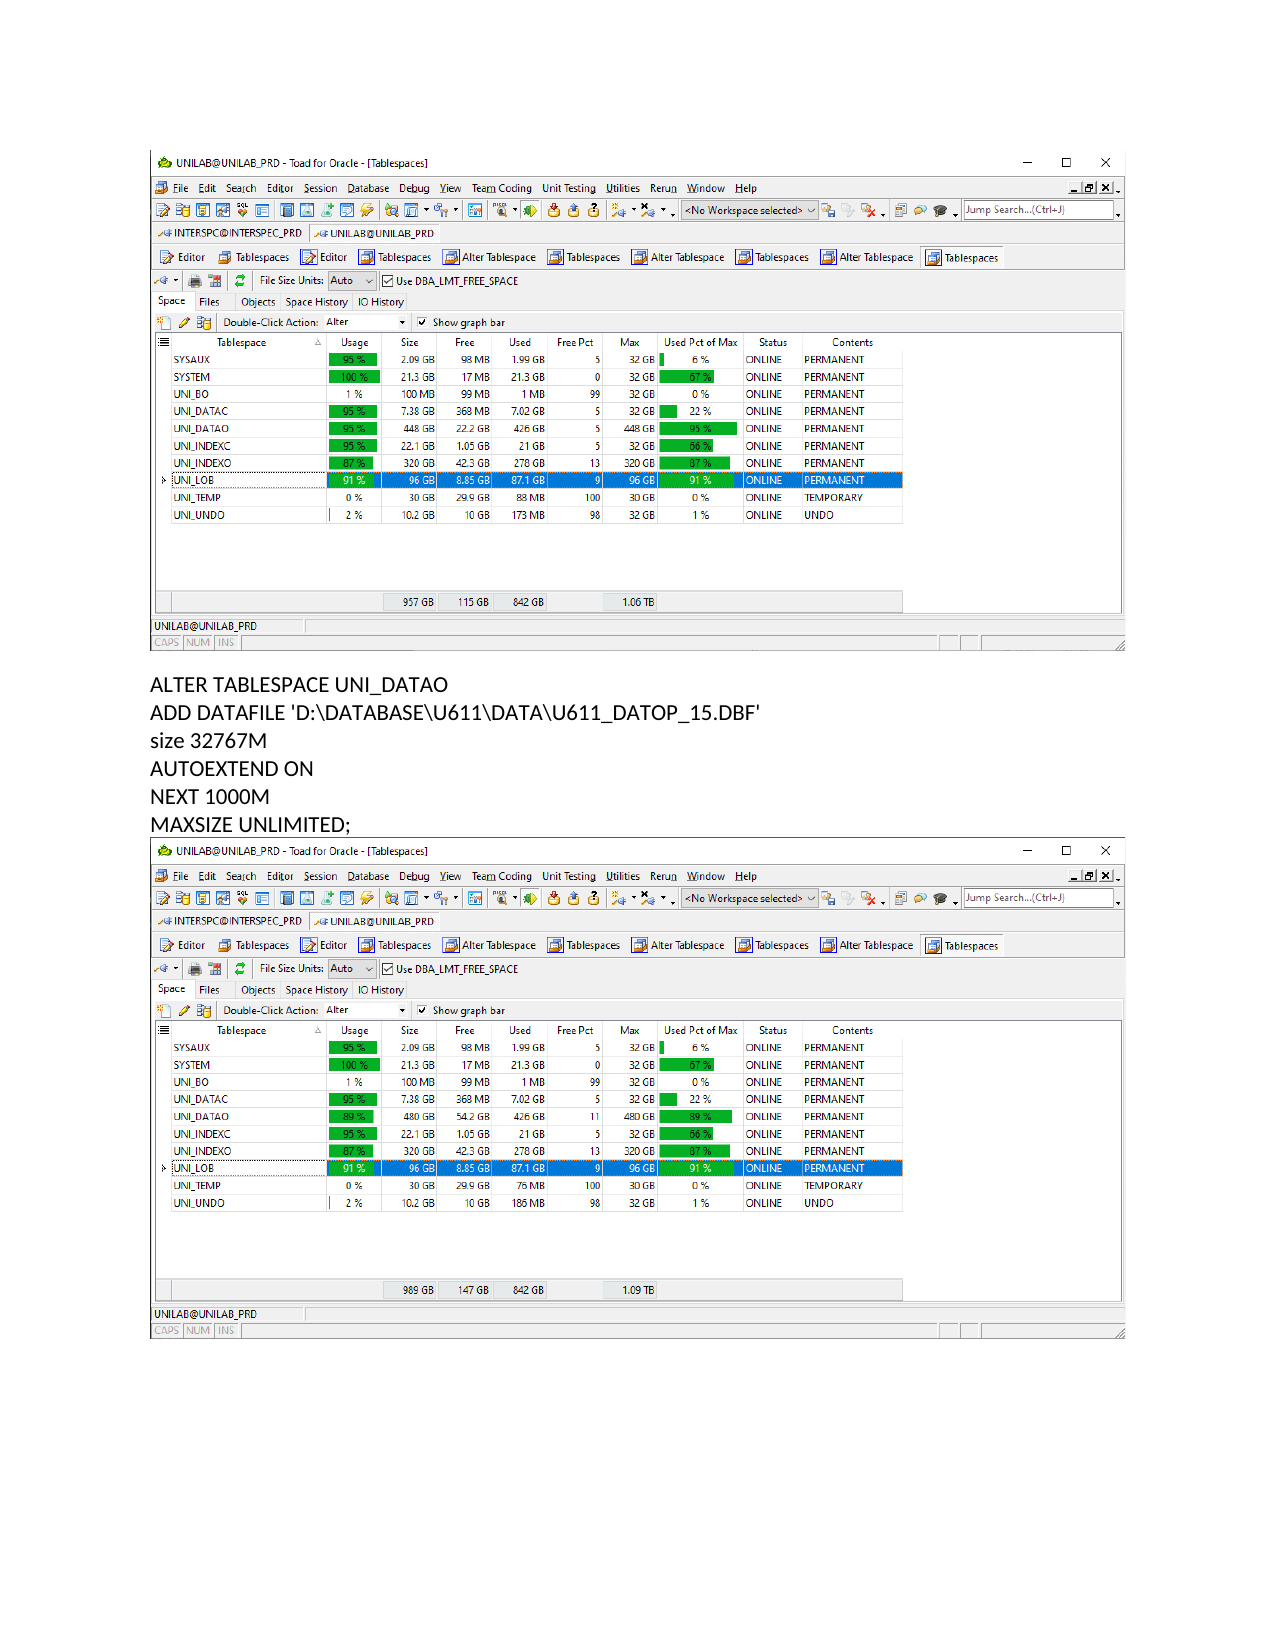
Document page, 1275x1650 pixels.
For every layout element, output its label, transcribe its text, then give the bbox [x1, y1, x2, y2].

picture [150, 150, 1125, 651]
text NEXT 1000M [150, 782, 1125, 810]
picture [150, 837, 1125, 1339]
text ADD DATAFILE 'D:\DATABASE\U611\DATA\U611_DATOP_15.DBF' [150, 698, 1125, 726]
text size 32767M [150, 726, 1125, 754]
text AUTOEXTEND ON [150, 754, 1125, 782]
text MAXSIZE UNLIMITED; [150, 810, 1125, 837]
text ALTER TABLESPACE UNI_DATAO [150, 670, 1125, 698]
